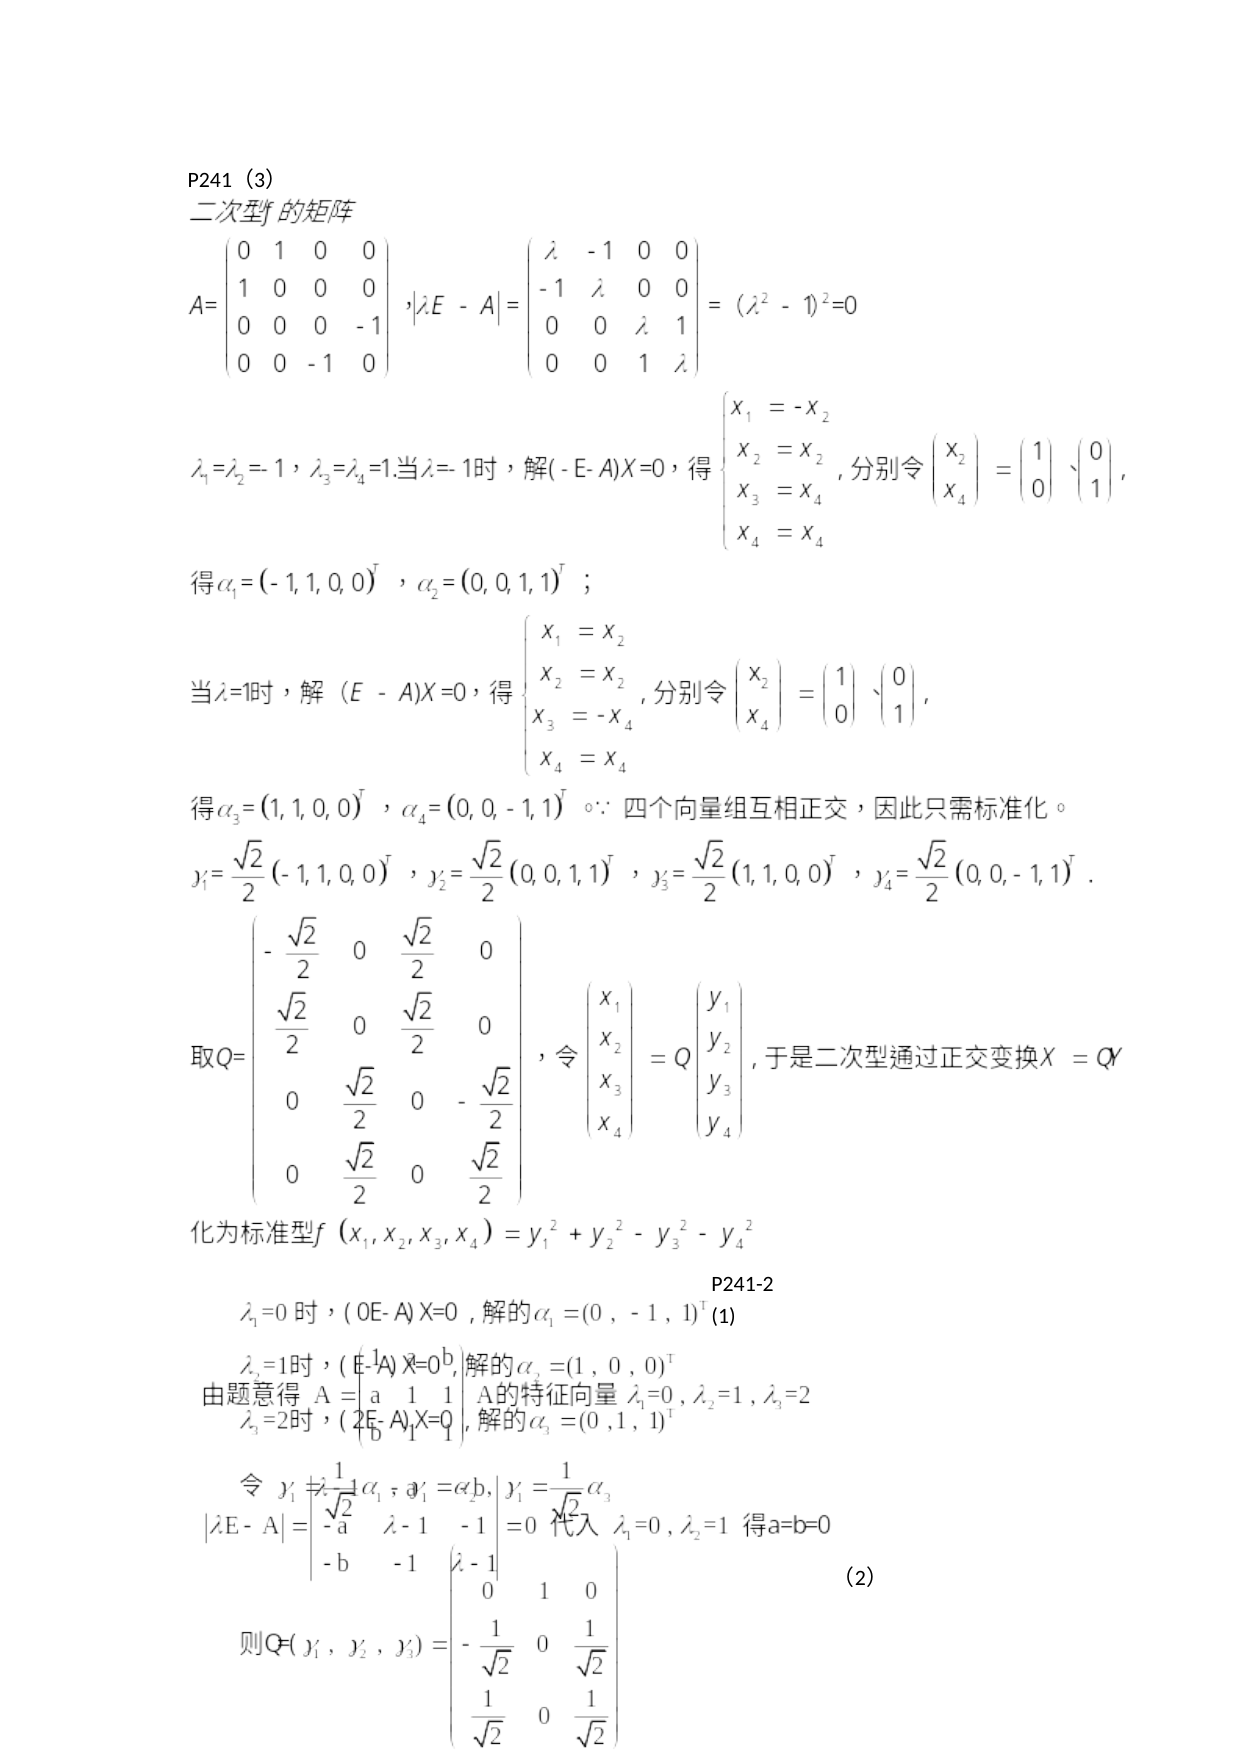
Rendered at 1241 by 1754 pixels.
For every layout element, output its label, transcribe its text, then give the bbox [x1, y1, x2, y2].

text （2） [618, 1559, 1053, 1592]
text （2） [453, 1559, 615, 1592]
text （2） [187, 1559, 450, 1592]
text (1) [187, 1299, 1053, 1332]
text P241（3） [187, 162, 1053, 194]
text P241-2 [187, 1267, 1053, 1299]
